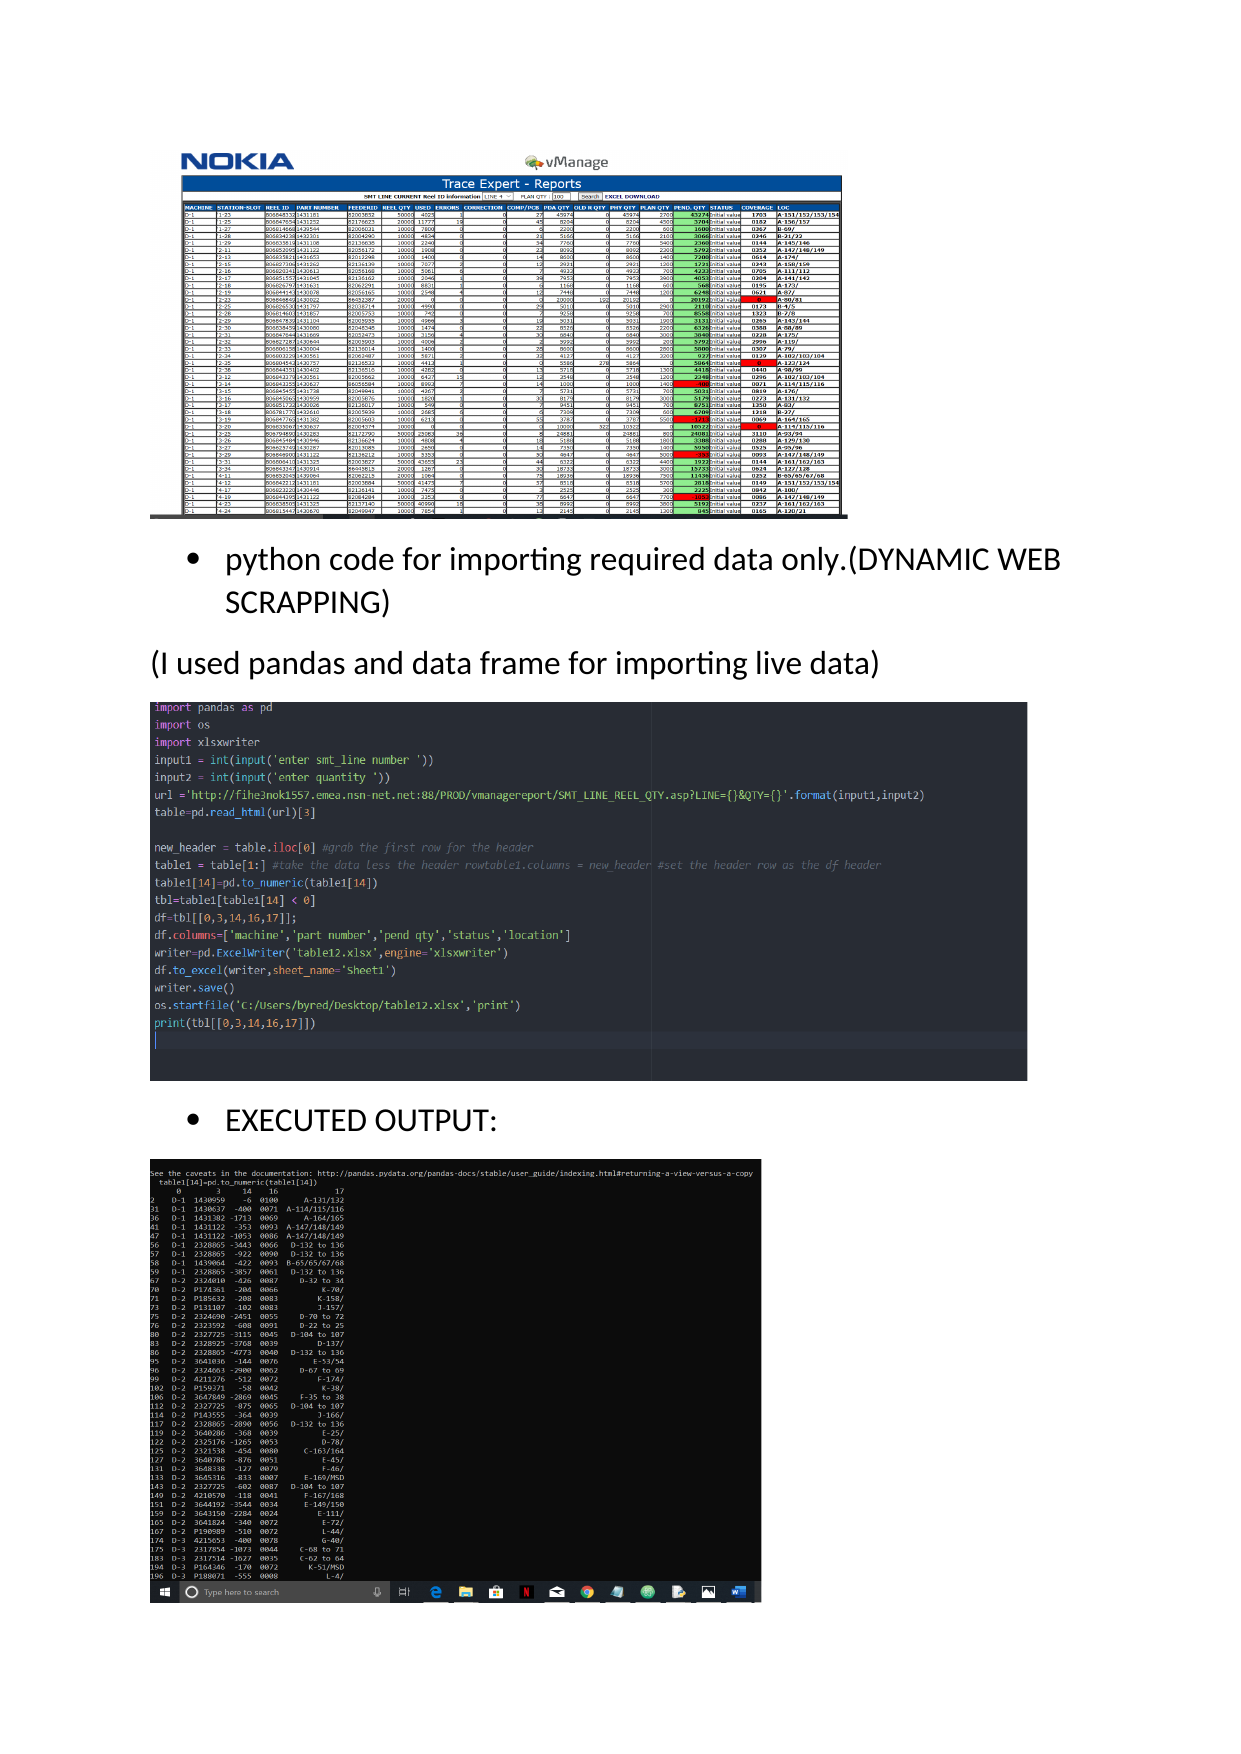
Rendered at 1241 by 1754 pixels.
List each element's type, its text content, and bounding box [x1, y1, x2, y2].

list EXECUTED OUTPUT: [187, 1099, 1154, 1140]
text (I used pandas and data frame for importing live data) [150, 642, 1154, 683]
picture [150, 702, 1028, 1081]
list python code for importing required data only.(DYNAMIC WEB SCRAPPING) [187, 538, 1154, 622]
picture [150, 1159, 762, 1603]
picture [150, 150, 848, 519]
